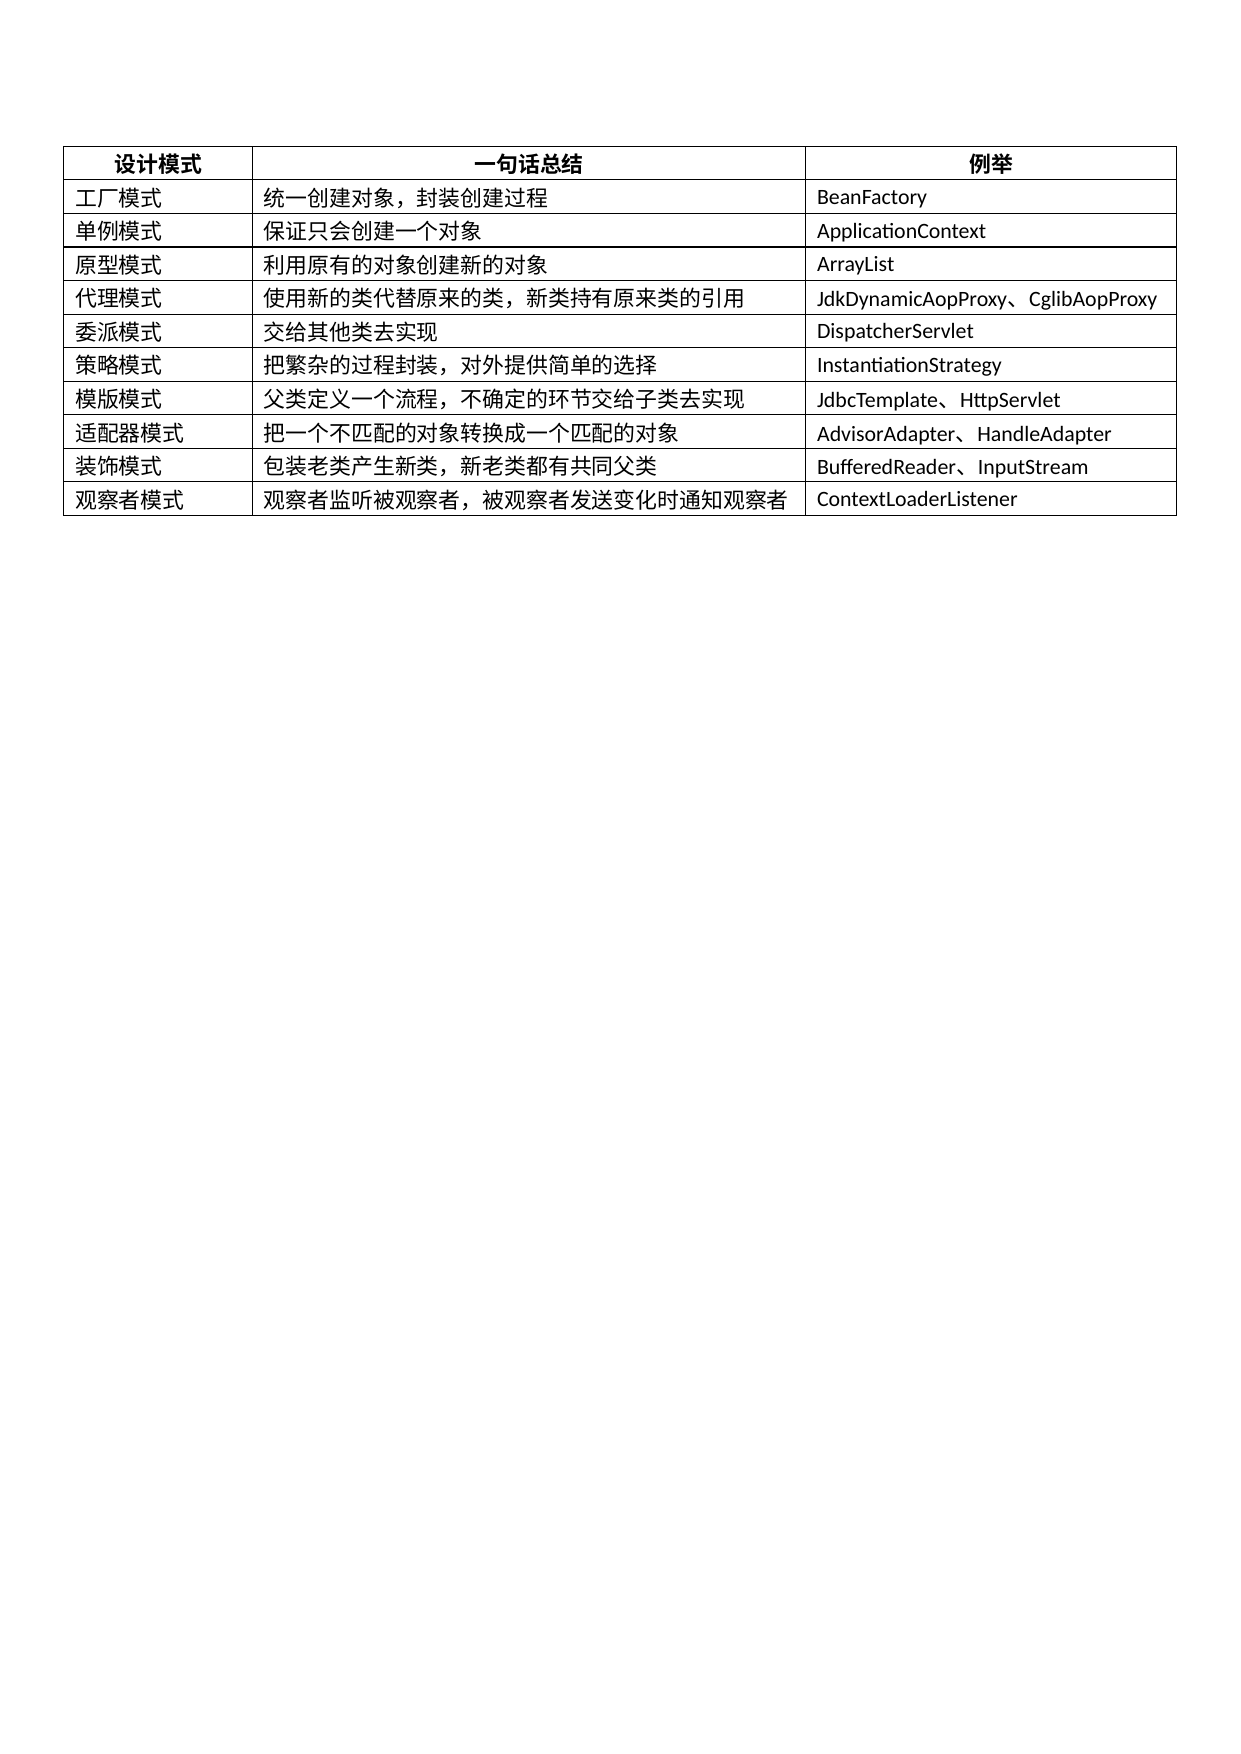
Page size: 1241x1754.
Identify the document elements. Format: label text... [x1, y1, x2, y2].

table_cell InstantiationStrategy [806, 348, 1176, 381]
table_cell ArrayList [806, 248, 1176, 280]
table_cell 原型模式 [64, 248, 252, 280]
table_cell 使用新的类代替原来的类，新类持有原来类的引用 [253, 281, 805, 313]
table_cell 把繁杂的过程封装，对外提供简单的选择 [253, 348, 805, 381]
table_cell 保证只会创建一个对象 [253, 214, 805, 246]
table_cell 模版模式 [64, 382, 252, 414]
table_cell ApplicationContext [806, 214, 1176, 246]
table_cell 父类定义一个流程，不确定的环节交给子类去实现 [253, 382, 805, 414]
table_cell 利用原有的对象创建新的对象 [253, 248, 805, 280]
table_cell 适配器模式 [64, 415, 252, 448]
table_header 例举 [806, 147, 1176, 179]
table_cell DispatcherServlet [806, 315, 1176, 347]
table_cell JdkDynamicAopProxy、CglibAopProxy [806, 281, 1176, 313]
table_cell ContextLoaderListener [806, 482, 1176, 515]
table_cell 观察者监听被观察者，被观察者发送变化时通知观察者 [253, 482, 805, 515]
table_cell BufferedReader、InputStream [806, 449, 1176, 481]
table_cell 把一个不匹配的对象转换成一个匹配的对象 [253, 415, 805, 448]
table_cell 观察者模式 [64, 482, 252, 515]
table_cell 委派模式 [64, 315, 252, 347]
table_cell BeanFactory [806, 180, 1176, 213]
table_cell 包装老类产生新类，新老类都有共同父类 [253, 449, 805, 481]
table_cell AdvisorAdapter、HandleAdapter [806, 415, 1176, 448]
table_cell 统一创建对象，封装创建过程 [253, 180, 805, 213]
table_cell JdbcTemplate、HttpServlet [806, 382, 1176, 414]
table_cell 单例模式 [64, 214, 252, 246]
table_cell 装饰模式 [64, 449, 252, 481]
table_header 一句话总结 [253, 147, 805, 179]
table_cell 交给其他类去实现 [253, 315, 805, 347]
table_cell 工厂模式 [64, 180, 252, 213]
table_cell 策略模式 [64, 348, 252, 381]
table_cell 代理模式 [64, 281, 252, 313]
table_header 设计模式 [64, 147, 252, 179]
